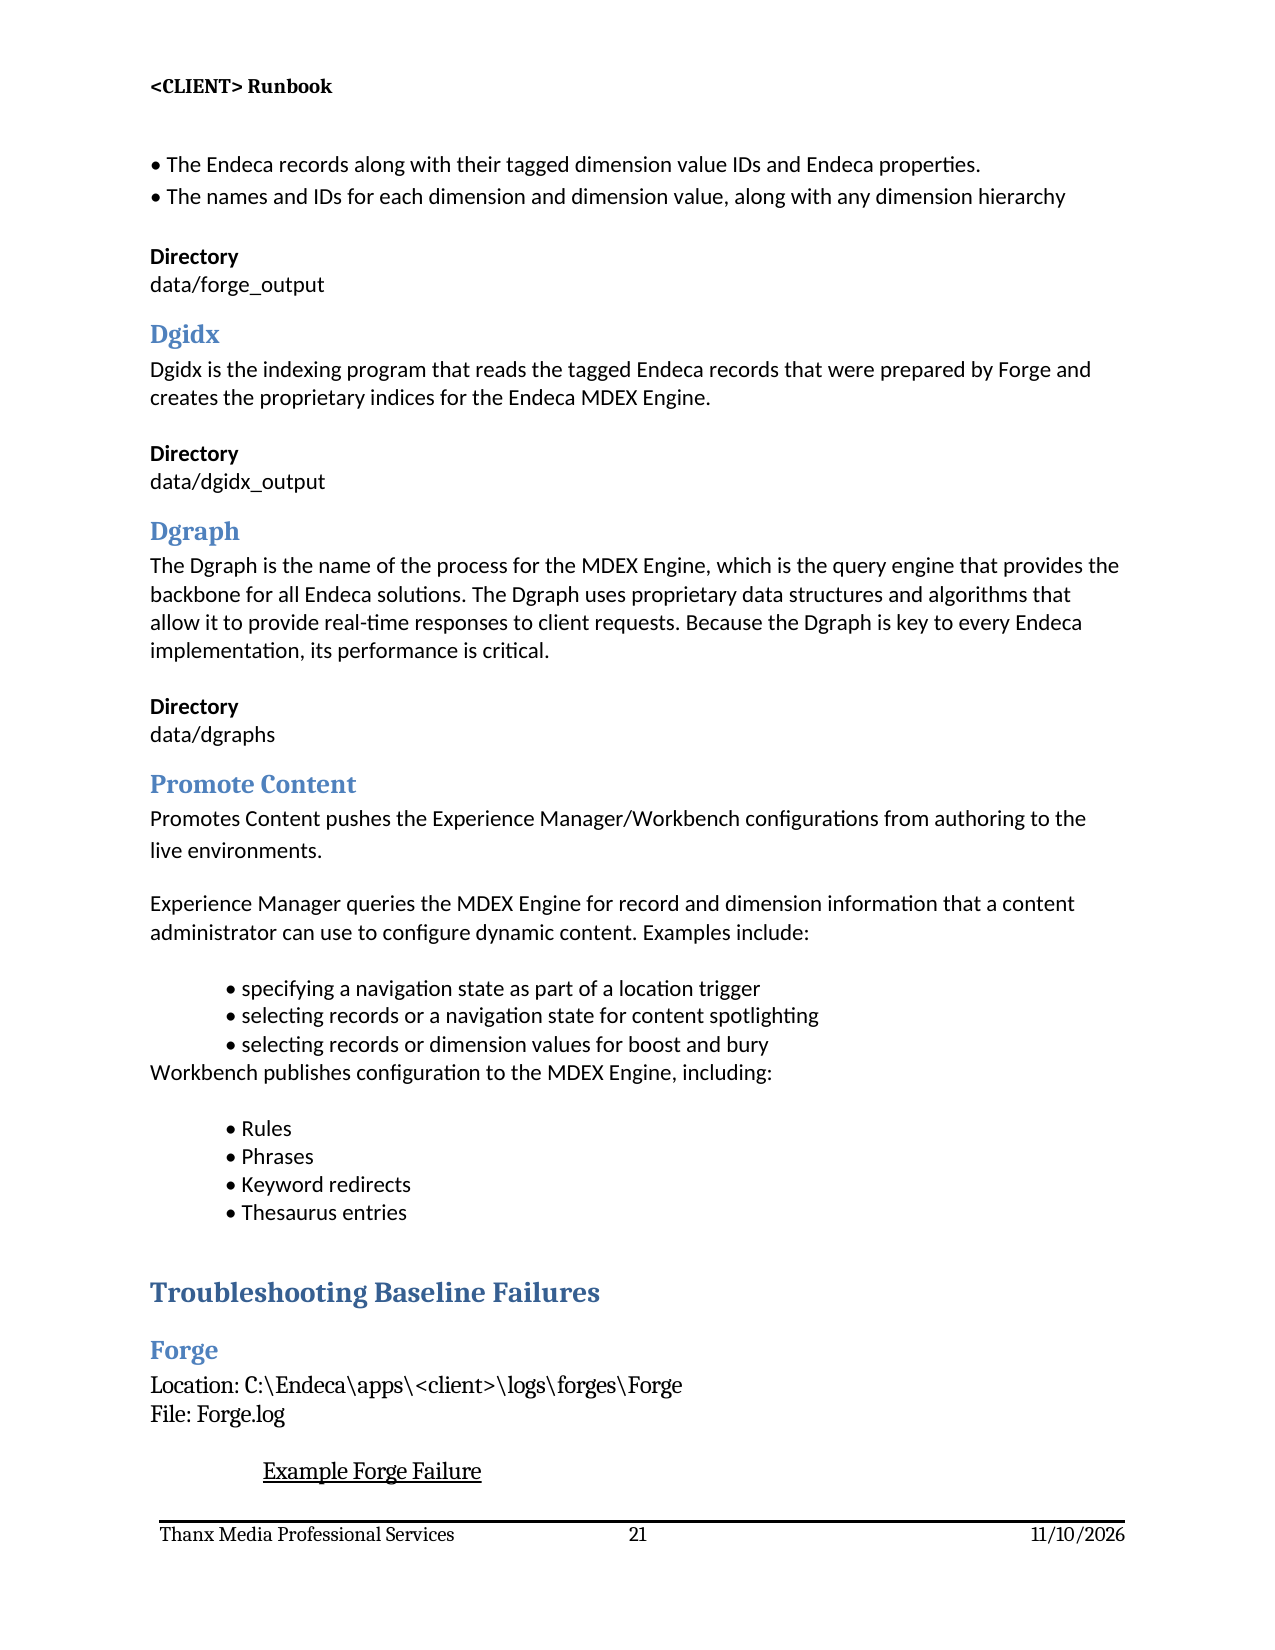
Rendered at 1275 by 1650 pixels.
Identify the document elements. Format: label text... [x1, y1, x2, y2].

subtitle Dgidx [150, 319, 1125, 350]
text Promotes Content pushes the Experience Manager/Workbench configurations from authoring to the live environments. [150, 804, 1125, 864]
text • selecting records or dimension values for boost and bury [225, 1030, 1125, 1058]
text Example Forge Failure [262, 1457, 1125, 1486]
text File: Forge.log [150, 1400, 1125, 1428]
subtitle Promote Content [150, 769, 1125, 800]
subtitle Forge [150, 1335, 1125, 1366]
text Directory [150, 242, 1125, 270]
text • The names and IDs for each dimension and dimension value, along with any dimension hierarchy [150, 182, 1125, 210]
text Location: C:\Endeca\apps\<client>\logs\forges\Forge [150, 1371, 1125, 1400]
text data/forge_output [150, 270, 1125, 298]
text Experience Manager queries the MDEX Engine for record and dimension information that a content administrator can use to configure dynamic content. Examples include: [150, 889, 1125, 946]
text data/dgidx_output [150, 467, 1125, 495]
text • The Endeca records along with their tagged dimension value IDs and Endeca properties. [150, 150, 1125, 178]
text • Rules [225, 1114, 1125, 1142]
subtitle Troubleshooting Baseline Failures [150, 1276, 1125, 1309]
subtitle Dgraph [150, 516, 1125, 547]
text • Keyword redirects [225, 1170, 1125, 1198]
text • Thesaurus entries [225, 1198, 1125, 1226]
text • Phrases [225, 1142, 1125, 1170]
text • specifying a navigation state as part of a location trigger [225, 974, 1125, 1002]
text Dgidx is the indexing program that reads the tagged Endeca records that were prepared by Forge and creates the proprietary indices for the Endeca MDEX Engine. [150, 355, 1125, 411]
text Directory [150, 439, 1125, 467]
text Workbench publishes configuration to the MDEX Engine, including: [150, 1058, 1125, 1086]
text Directory [150, 692, 1125, 720]
text data/dgraphs [150, 720, 1125, 748]
text • selecting records or a navigation state for content spotlighting [225, 1002, 1125, 1030]
text The Dgraph is the name of the process for the MDEX Engine, which is the query engine that provides the backbone for all Endeca solutions. The Dgraph uses proprietary data structures and algorithms that allow it to provide real-time responses to client requests. Because the Dgraph is key to every Endeca implementation, its performance is critical. [150, 552, 1125, 664]
